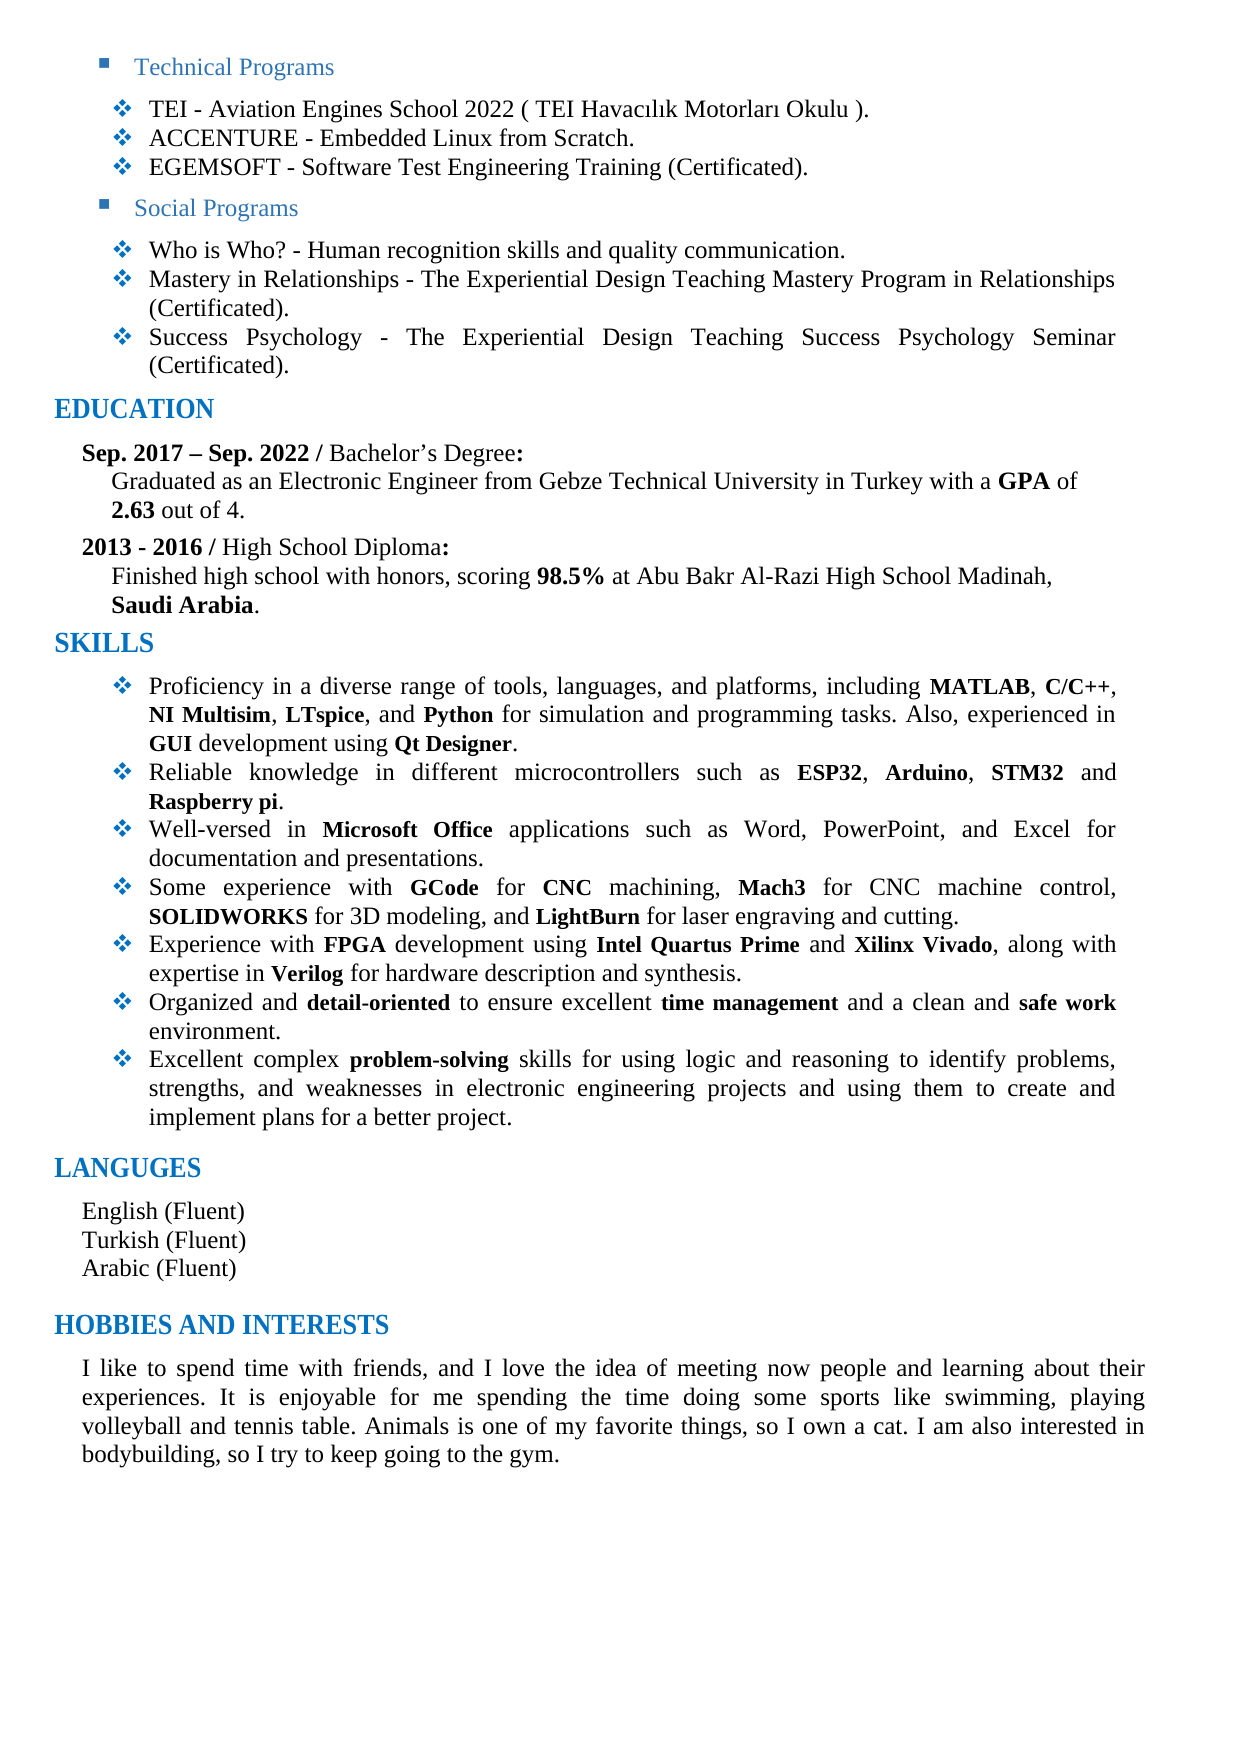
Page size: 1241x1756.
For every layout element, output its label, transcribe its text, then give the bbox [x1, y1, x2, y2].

list Organized and detail-oriented to ensure excellent time management and a clean and safe work environment. [111, 987, 1117, 1044]
list Social Programs [96, 193, 1117, 223]
text EDUCATION [54, 392, 1176, 425]
text SKILLS [54, 625, 1176, 658]
text LANGUGES [54, 1150, 1176, 1183]
list Well-versed in Microsoft Office applications such as Word, PowerPoint, and Excel for documentation and presentations. [111, 814, 1117, 872]
list TEI - Aviation Engines School 2022 ( TEI Havacılık Motorları Okulu ). [111, 94, 1117, 123]
list Proficiency in a diverse range of tools, languages, and platforms, including MATLAB, C/C++, NI Multisim, LTspice, and Python for simulation and programming tasks. Also, experienced in GUI development using Qt Designer. [111, 671, 1117, 757]
text Sep. 2017 – Sep. 2022 / Bachelor’s Degree: [82, 438, 1146, 466]
text English (Fluent) [82, 1196, 1176, 1225]
list Excellent complex problem-solving skills for using logic and reasoning to identify problems, strengths, and weaknesses in electronic engineering projects and using them to create and implement plans for a better project. [111, 1044, 1117, 1131]
list Who is Who? - Human recognition skills and quality communication. [111, 235, 1117, 264]
list Reliable knowledge in different microcontrollers such as ESP32, Arduino, STM32 and Raspberry pi. [111, 757, 1117, 814]
text I like to spend time with friends, and I love the idea of meeting now people and learning about their experiences. It is enjoyable for me spending the time doing some sports like swimming, playing volleyball and tennis table. Animals is one of my favorite things, so I own a cat. I am also interested in bodybuilding, so I try to keep going to the gym. [82, 1353, 1146, 1468]
list Success Psychology - The Experiential Design Teaching Success Psychology Seminar (Certificated). [111, 322, 1117, 379]
text Finished high school with honors, scoring 98.5% at Abu Bakr Al-Razi High School Madinah, Saudi Arabia. [111, 561, 1117, 618]
list EGEMSOFT - Software Test Engineering Training (Certificated). [111, 152, 1117, 181]
text Graduated as an Electronic Engineer from Gebze Technical University in Turkey with a GPA of 2.63 out of 4. [111, 466, 1117, 524]
list Some experience with GCode for CNC machining, Mach3 for CNC machine control, SOLIDWORKS for 3D modeling, and LightBurn for laser engraving and cutting. [111, 872, 1117, 929]
list Technical Programs [96, 52, 1117, 83]
list Mastery in Relationships - The Experiential Design Teaching Mastery Program in Relationships (Certificated). [111, 264, 1117, 322]
text 2013 - 2016 / High School Diploma: [82, 532, 1146, 561]
list Experience with FPGA development using Intel Quartus Prime and Xilinx Vivado, along with expertise in Verilog for hardware description and synthesis. [111, 929, 1117, 987]
text Turkish (Fluent) [82, 1225, 1146, 1253]
list ACCENTURE - Embedded Linux from Scratch. [111, 123, 1117, 152]
text HOBBIES AND INTERESTS [54, 1307, 1176, 1341]
text Arabic (Fluent) [82, 1253, 1176, 1282]
